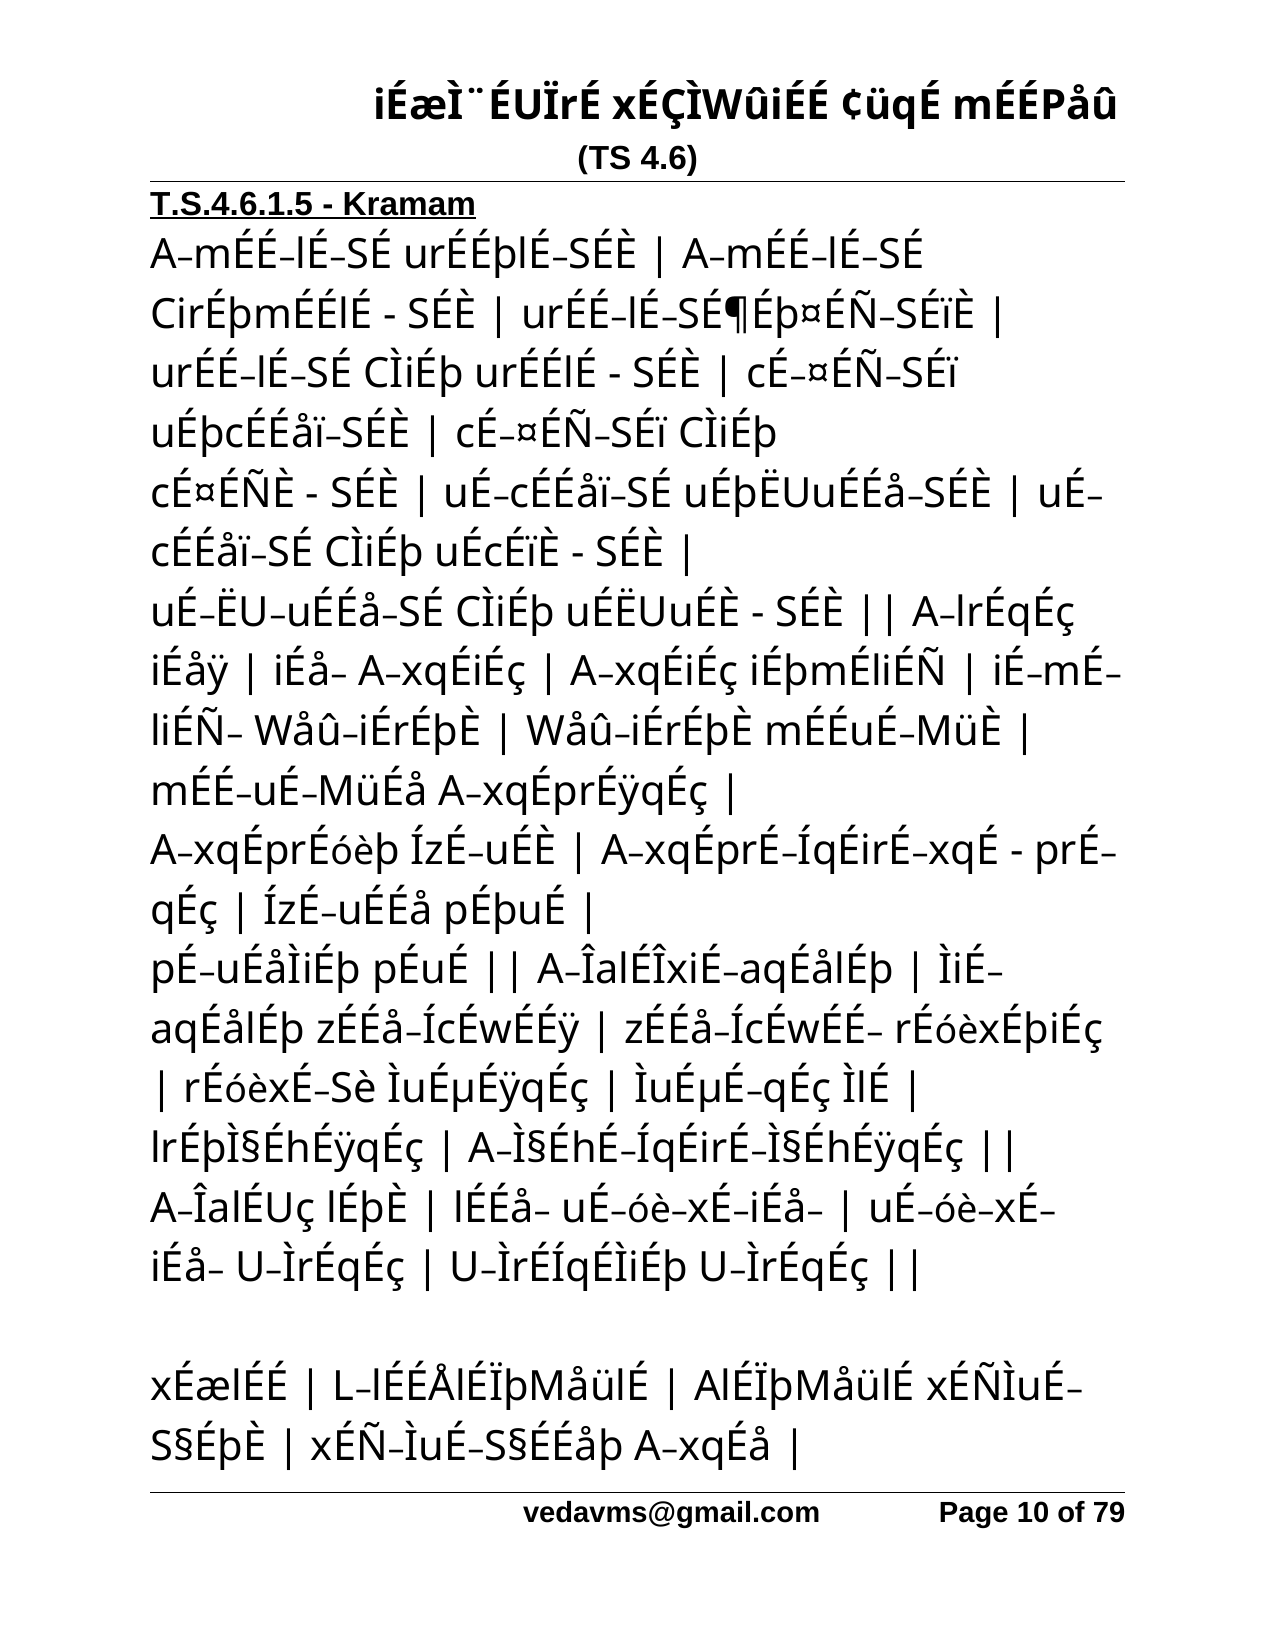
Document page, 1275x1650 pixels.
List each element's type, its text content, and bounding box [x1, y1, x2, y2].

text uÉ–ËU–uÉÉå–SÉ CÌiÉþ uÉËUuÉÈ - SÉÈ || A–lrÉqÉç iÉåÿ | iÉå– A–xqÉiÉç | A–xqÉiÉç iÉþmÉliÉÑ | iÉ–mÉ–liÉÑ– Wåû–iÉrÉþÈ | Wåû–iÉrÉþÈ mÉÉuÉ–MüÈ | mÉÉ–uÉ–MüÉå A–xqÉprÉÿqÉç | [150, 582, 1125, 817]
text A–mÉÉ–lÉ–SÉ urÉÉþlÉ–SÉÈ | A–mÉÉ–lÉ–SÉ CirÉþmÉÉlÉ - SÉÈ | urÉÉ–lÉ–SÉ¶Éþ¤ÉÑ–SÉïÈ | urÉÉ–lÉ–SÉ CÌiÉþ urÉÉlÉ - SÉÈ | cÉ–¤ÉÑ–SÉï uÉþcÉÉåï–SÉÈ | cÉ–¤ÉÑ–SÉï CÌiÉþ [150, 224, 1125, 459]
text A–xqÉprÉóèþ ÍzÉ–uÉÈ | A–xqÉprÉ–ÍqÉirÉ–xqÉ - prÉ–qÉç | ÍzÉ–uÉÉå pÉþuÉ | [150, 820, 1125, 936]
text T.S.4.6.1.5 - Kramam [150, 184, 1094, 222]
text pÉ–uÉåÌiÉþ pÉuÉ || A–ÎalÉÎxiÉ–aqÉålÉþ | ÌiÉ–aqÉålÉþ zÉÉå–ÍcÉwÉÉÿ | zÉÉå–ÍcÉwÉÉ– rÉóèxÉþiÉç | rÉóèxÉ–Sè ÌuÉµÉÿqÉç | ÌuÉµÉ–qÉç ÌlÉ | lrÉþÌ§ÉhÉÿqÉç | A–Ì§ÉhÉ–ÍqÉirÉ–Ì§ÉhÉÿqÉç || [150, 939, 1125, 1174]
text cÉ¤ÉÑÈ - SÉÈ | uÉ–cÉÉåï–SÉ uÉþËUuÉÉå–SÉÈ | uÉ–cÉÉåï–SÉ CÌiÉþ uÉcÉïÈ - SÉÈ | [150, 462, 1125, 579]
text xÉælÉÉ | L–lÉÉÅlÉÏþMåülÉ | AlÉÏþMåülÉ xÉÑÌuÉ–S§ÉþÈ | xÉÑ–ÌuÉ–S§ÉÉåþ A–xqÉå | [150, 1356, 1125, 1472]
text A–ÎalÉUç lÉþÈ | lÉÉå– uÉ–óè–xÉ–iÉå– | uÉ–óè–xÉ–iÉå– U–ÌrÉqÉç | U–ÌrÉÍqÉÌiÉþ U–ÌrÉqÉç || [150, 1177, 1125, 1294]
